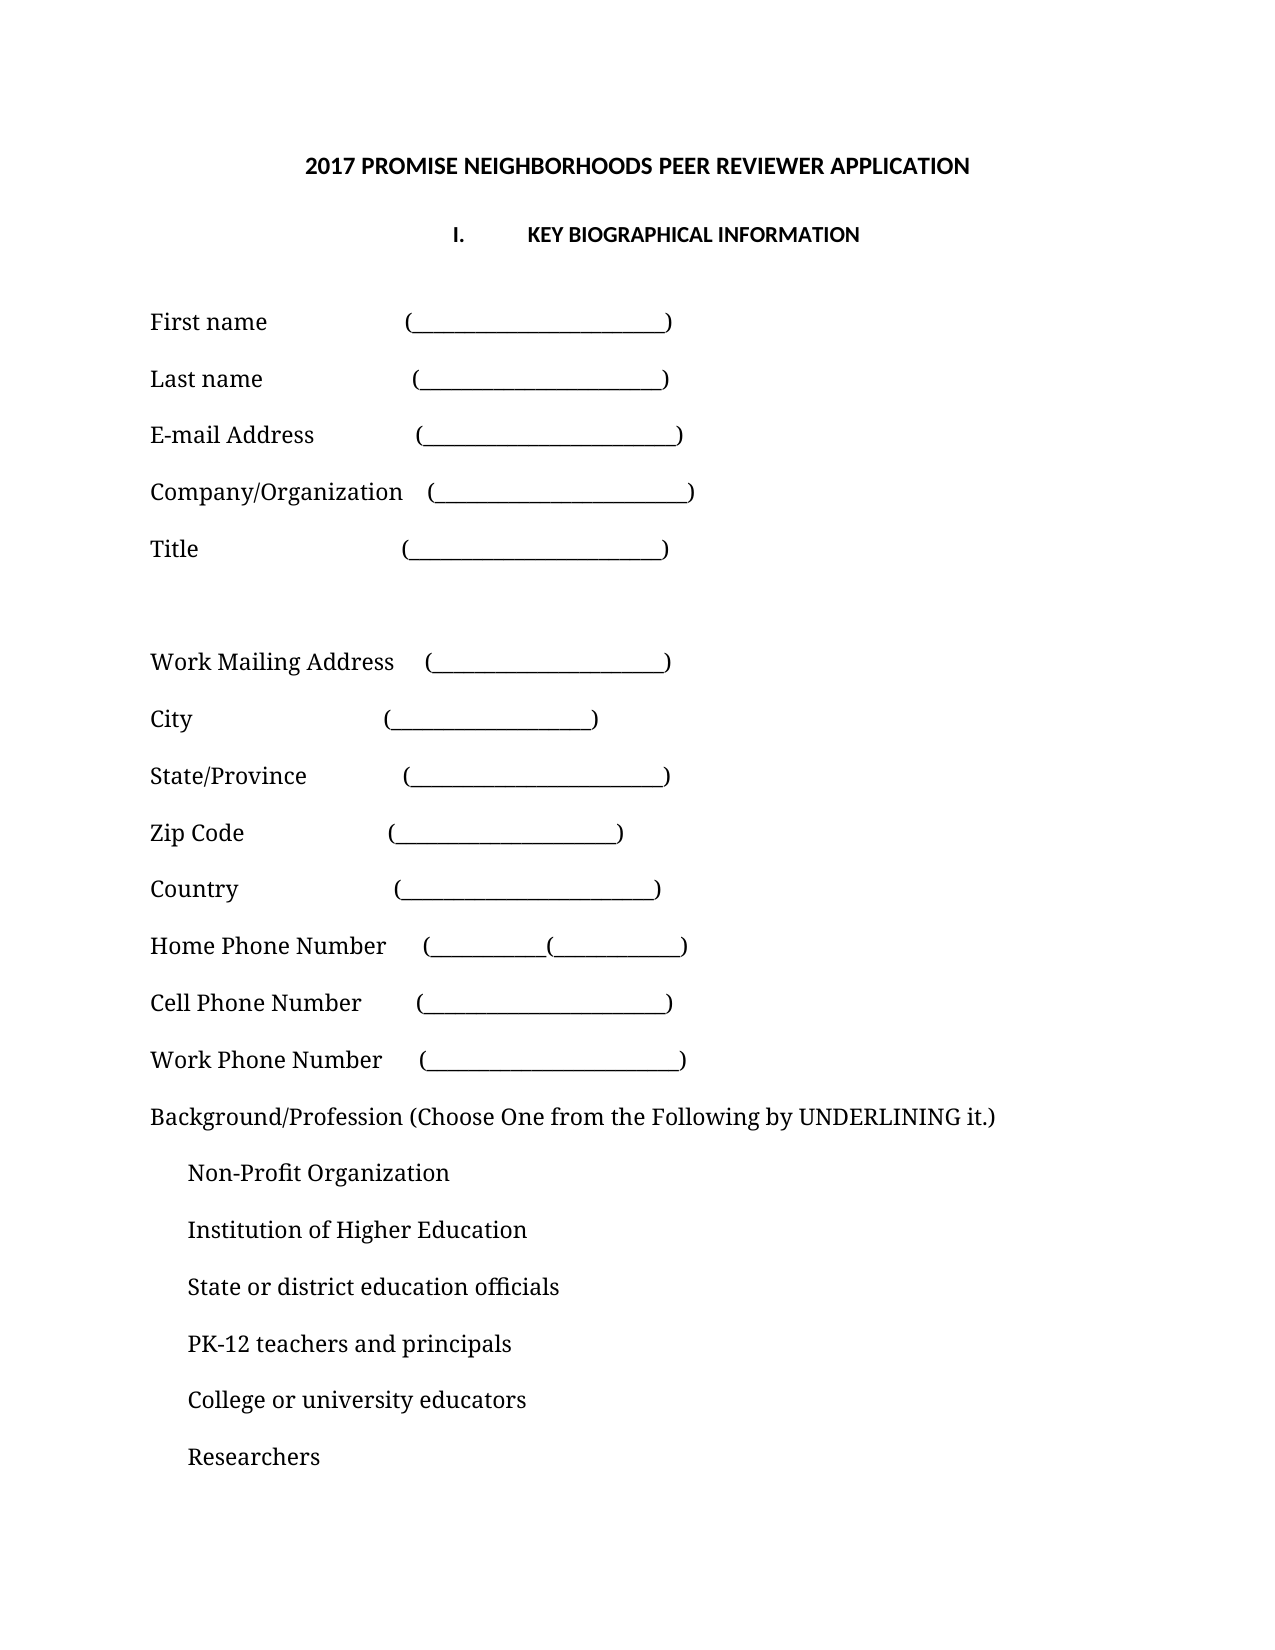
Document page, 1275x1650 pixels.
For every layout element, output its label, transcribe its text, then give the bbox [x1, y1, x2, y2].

text College or university educators [187, 1384, 1125, 1416]
text E-mail Address (________________________) [150, 419, 1125, 451]
text Background/Profession (Choose One from the Following by UNDERLINING it.) [150, 1101, 1125, 1132]
text Non-Profit Organization [187, 1157, 1125, 1188]
text State or district education officials [187, 1271, 1125, 1302]
text Work Phone Number (________________________) [150, 1044, 1125, 1075]
text Country (________________________) [150, 873, 1125, 905]
text Zip Code (_____________________) [150, 817, 1125, 848]
text Researchers [187, 1441, 1125, 1472]
text State/Province (________________________) [150, 760, 1125, 791]
text Work Mailing Address (______________________) [150, 646, 1125, 678]
text 2017 Promise Neighborhoods PEER REVIEWER APPLICATION [150, 150, 1125, 181]
text First name (________________________) [150, 273, 1125, 337]
text Cell Phone Number (_______________________) [150, 987, 1125, 1018]
text Institution of Higher Education [187, 1214, 1125, 1245]
text Last name (_______________________) [150, 362, 1125, 394]
text Title (________________________) [150, 533, 1125, 564]
text Company/Organization (________________________) [150, 476, 1125, 507]
text Home Phone Number (___________(____________) [150, 930, 1125, 961]
text City (___________________) [150, 703, 1125, 734]
text PK-12 teachers and principals [187, 1328, 1125, 1359]
list KEY BIOGRAPHICAL INFORMATION [187, 220, 1125, 248]
